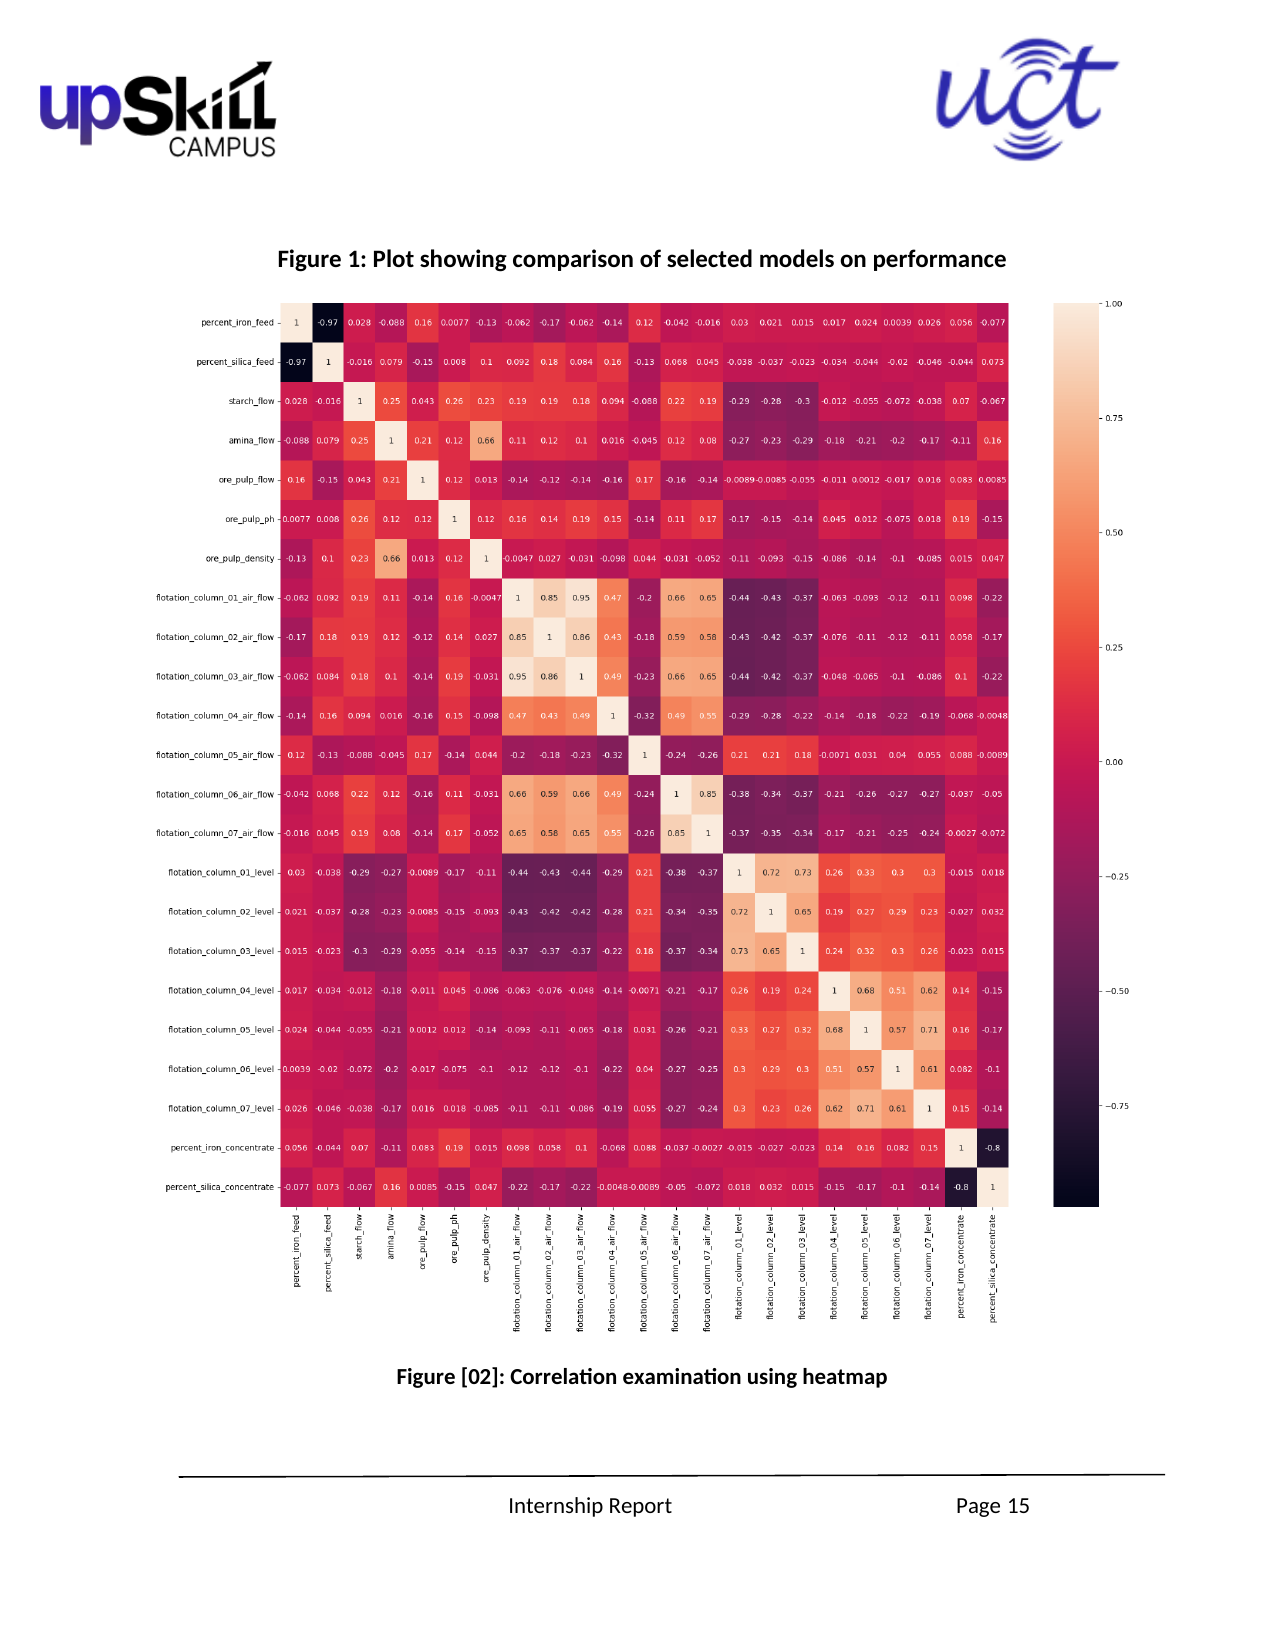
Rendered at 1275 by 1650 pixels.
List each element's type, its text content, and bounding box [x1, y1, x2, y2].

picture [0, 42, 317, 163]
text Figure 1: Plot showing comparison of selected models on performance [150, 243, 1134, 274]
picture [933, 28, 1125, 163]
picture [150, 295, 1135, 1337]
text Figure [02]: Correlation examination using heatmap [150, 1362, 1134, 1390]
